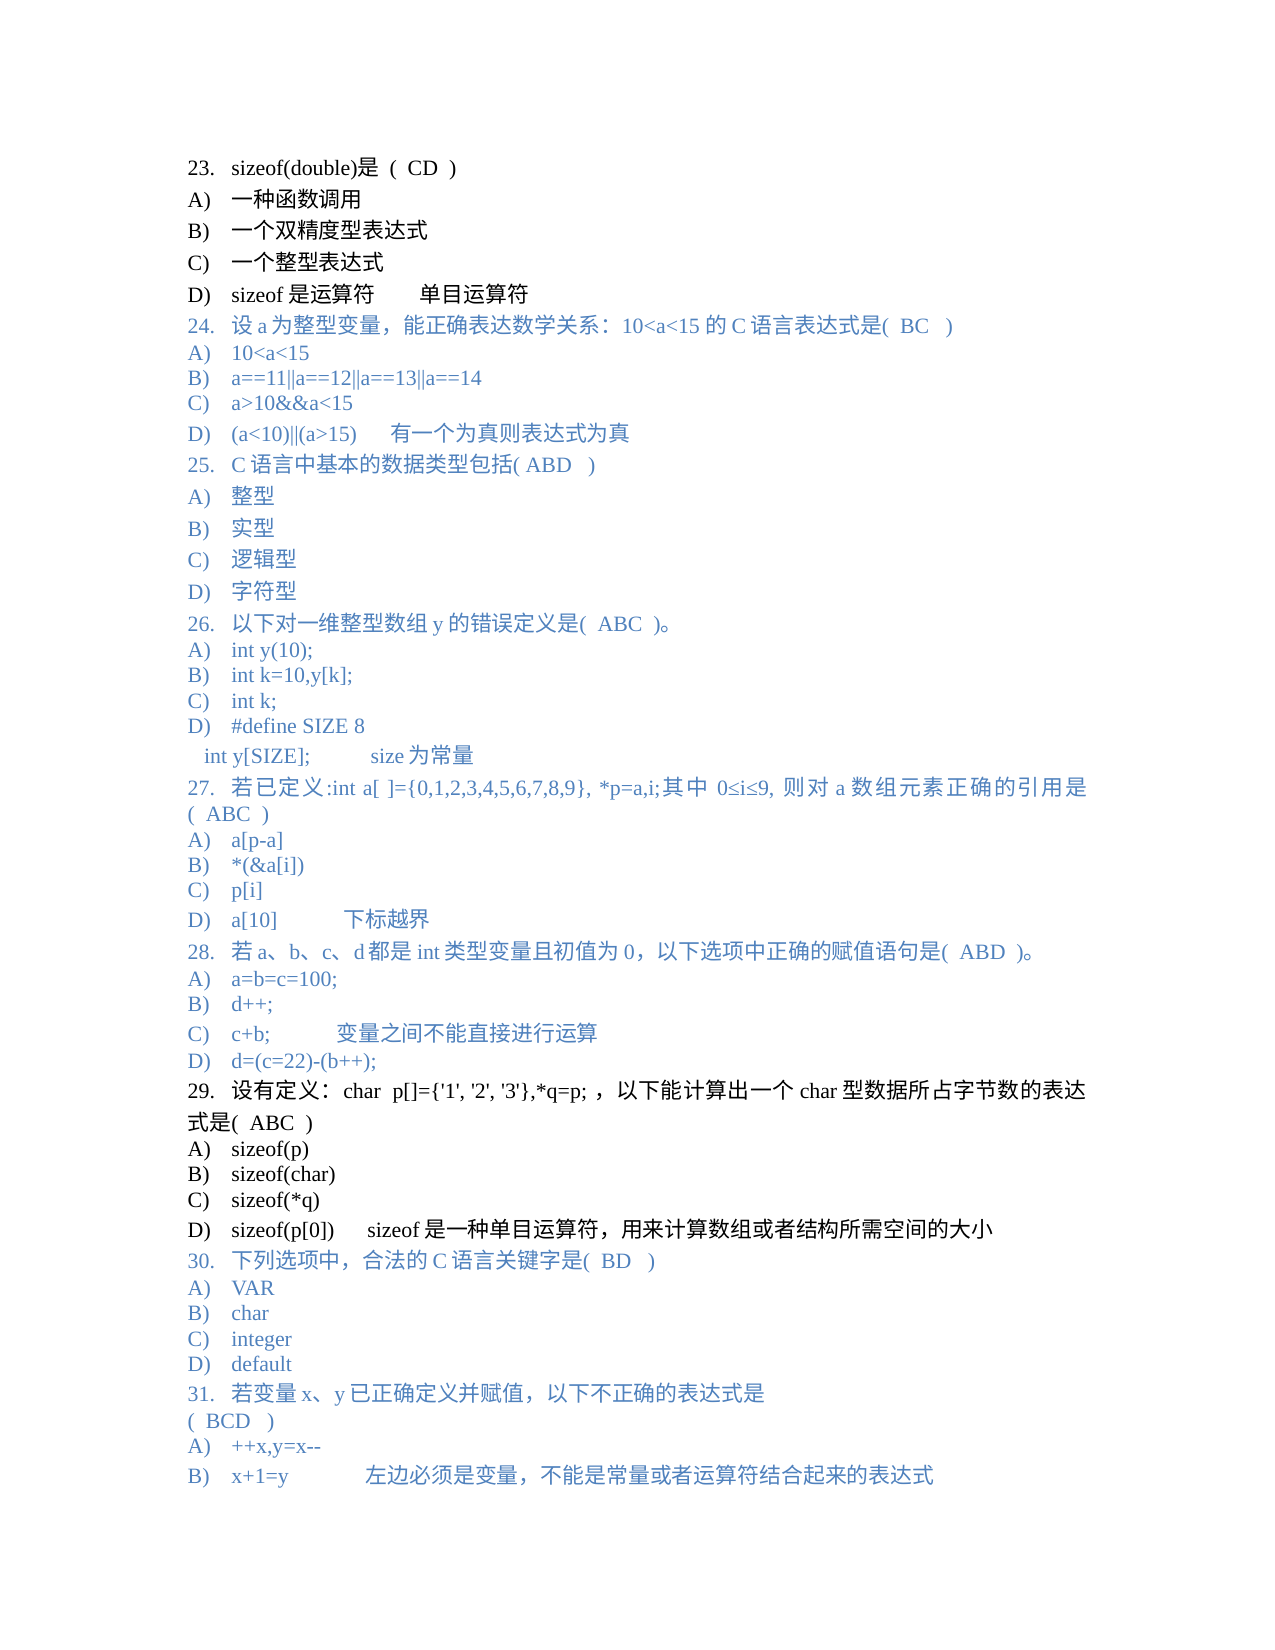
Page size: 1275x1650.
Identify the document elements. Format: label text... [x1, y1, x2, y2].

text D) 字符型 [187, 574, 1087, 606]
text 28. 若a、b、c、d都是int类型变量且初值为0，以下选项中正确的赋值语句是( ABD )。 [187, 934, 1087, 966]
text A) int y(10); [187, 637, 1087, 662]
text 24. 设a为整型变量，能正确表达数学关系：10<a<15 的C语言表达式是( BC ) [187, 308, 1087, 340]
text B) *(&a[i]) [187, 852, 1087, 877]
text C) a>10&&a<15 [187, 390, 1087, 416]
text B) char [187, 1300, 1087, 1326]
text C) 逻辑型 [187, 542, 1087, 574]
text B) 一个双精度型表达式 [187, 213, 1087, 245]
text 27. 若已定义:int a[ ]={0,1,2,3,4,5,6,7,8,9}, *p=a,i;其中 0≤i≤9, 则对a数组元素正确的引用是( ABC ) [187, 770, 1087, 827]
text B) sizeof(char) [187, 1161, 1087, 1187]
text A) 一种函数调用 [187, 182, 1087, 213]
text D) d=(c=22)-(b++); [187, 1048, 1087, 1073]
text ( BCD ) [187, 1408, 1087, 1433]
text C) sizeof(*q) [187, 1187, 1087, 1212]
text 31. 若变量x、y已正确定义并赋值，以下不正确的表达式是 [187, 1376, 1087, 1408]
text 23. sizeof(double)是 ( CD ) [187, 150, 1087, 182]
text B) a==11||a==12||a==13||a==14 [187, 365, 1087, 390]
text C) integer [187, 1326, 1087, 1351]
text D) #define SIZE 8 [187, 713, 1087, 738]
text C) 一个整型表达式 [187, 245, 1087, 277]
text A) a=b=c=100; [187, 966, 1087, 991]
text int y[SIZE]; size为常量 [187, 738, 1087, 770]
text A) 10<a<15 [187, 340, 1087, 365]
text C) c+b; 变量之间不能直接进行运算 [187, 1016, 1087, 1048]
text C) int k; [187, 688, 1087, 713]
text D) sizeof是运算符 单目运算符 [187, 277, 1087, 308]
text 25. C语言中基本的数据类型包括( ABD ) [187, 447, 1087, 479]
text A) 整型 [187, 479, 1087, 511]
text B) int k=10,y[k]; [187, 662, 1087, 688]
text D) (a<10)||(a>15) 有一个为真则表达式为真 [187, 416, 1087, 447]
text B) d++; [187, 991, 1087, 1016]
text D) sizeof(p[0]) sizeof是一种单目运算符，用来计算数组或者结构所需空间的大小 [187, 1212, 1087, 1243]
text 26. 以下对一维整型数组y的错误定义是( ABC )。 [187, 606, 1087, 637]
text A) VAR [187, 1275, 1087, 1300]
text B) 实型 [187, 511, 1087, 542]
text A) sizeof(p) [187, 1136, 1087, 1161]
text D) a[10] 下标越界 [187, 902, 1087, 934]
text D) default [187, 1351, 1087, 1376]
text 29. 设有定义：char p[]={'1', '2', '3'},*q=p; ，以下能计算出一个char型数据所占字节数的表达式是( ABC ) [187, 1073, 1087, 1136]
text 30. 下列选项中，合法的C语言关键字是( BD ) [187, 1243, 1087, 1275]
text C) p[i] [187, 877, 1087, 902]
text A) a[p-a] [187, 827, 1087, 852]
text B) x+1=y 左边必须是变量，不能是常量或者运算符结合起来的表达式 [187, 1458, 1087, 1490]
text A) ++x,y=x-- [187, 1433, 1087, 1458]
